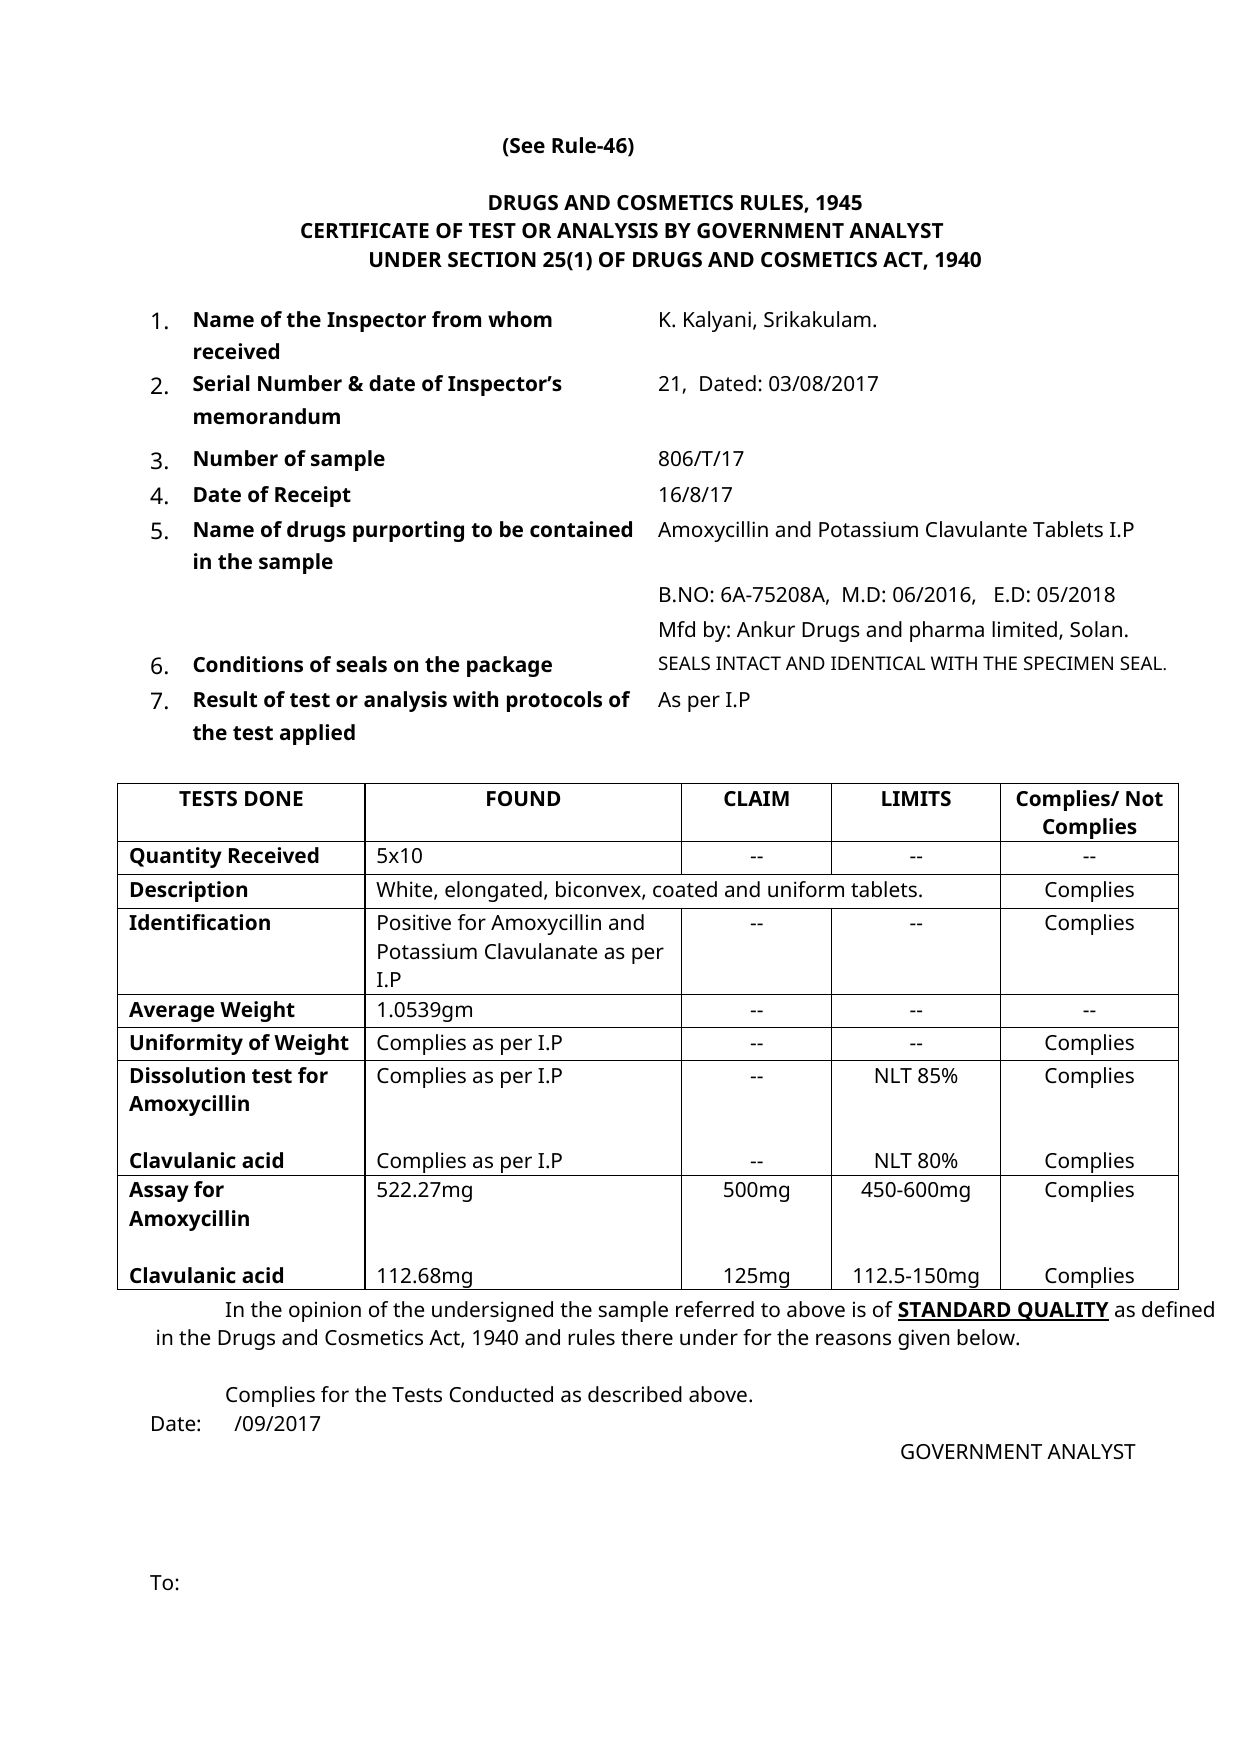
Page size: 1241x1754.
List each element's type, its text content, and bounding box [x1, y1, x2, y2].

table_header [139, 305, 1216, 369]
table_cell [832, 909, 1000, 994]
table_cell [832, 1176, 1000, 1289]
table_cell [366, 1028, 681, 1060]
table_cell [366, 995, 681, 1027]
text DRUGS AND COSMETICS RULES, 1945 [150, 188, 1200, 217]
text To: [150, 1568, 1240, 1596]
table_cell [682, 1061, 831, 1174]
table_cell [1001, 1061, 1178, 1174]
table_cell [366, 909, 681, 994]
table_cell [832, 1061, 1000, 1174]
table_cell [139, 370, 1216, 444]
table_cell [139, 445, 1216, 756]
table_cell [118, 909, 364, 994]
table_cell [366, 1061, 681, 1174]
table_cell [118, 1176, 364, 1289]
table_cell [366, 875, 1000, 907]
text Complies for the Tests Conducted as described above. [150, 1380, 1240, 1409]
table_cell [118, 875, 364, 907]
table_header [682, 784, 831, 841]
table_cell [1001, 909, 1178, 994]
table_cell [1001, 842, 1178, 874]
text GOVERNMENT ANALYST [150, 1437, 1240, 1466]
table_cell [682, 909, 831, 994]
text (See Rule-46) [150, 131, 1200, 160]
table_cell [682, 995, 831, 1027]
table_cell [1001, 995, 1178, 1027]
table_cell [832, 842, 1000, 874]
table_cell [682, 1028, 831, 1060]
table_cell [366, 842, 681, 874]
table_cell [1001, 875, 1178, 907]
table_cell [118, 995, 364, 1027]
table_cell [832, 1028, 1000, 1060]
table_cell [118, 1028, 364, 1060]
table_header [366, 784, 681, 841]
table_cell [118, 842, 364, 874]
text CERTIFICATE OF TEST OR ANALYSIS BY GOVERNMENT ANALYST [225, 217, 1200, 245]
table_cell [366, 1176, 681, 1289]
text UNDER SECTION 25(1) OF DRUGS AND COSMETICS ACT, 1940 [150, 245, 1200, 273]
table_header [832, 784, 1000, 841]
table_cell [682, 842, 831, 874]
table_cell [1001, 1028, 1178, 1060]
text In the opinion of the undersigned the sample referred to above is of STANDARD QUALITY as defined [150, 864, 1240, 1323]
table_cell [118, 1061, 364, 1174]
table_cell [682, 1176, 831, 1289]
text Date: /09/2017 [150, 1409, 1240, 1437]
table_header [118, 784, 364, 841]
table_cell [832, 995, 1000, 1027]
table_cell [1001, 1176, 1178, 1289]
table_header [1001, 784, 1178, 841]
text in the Drugs and Cosmetics Act, 1940 and rules there under for the reasons given below. [150, 1323, 1240, 1352]
